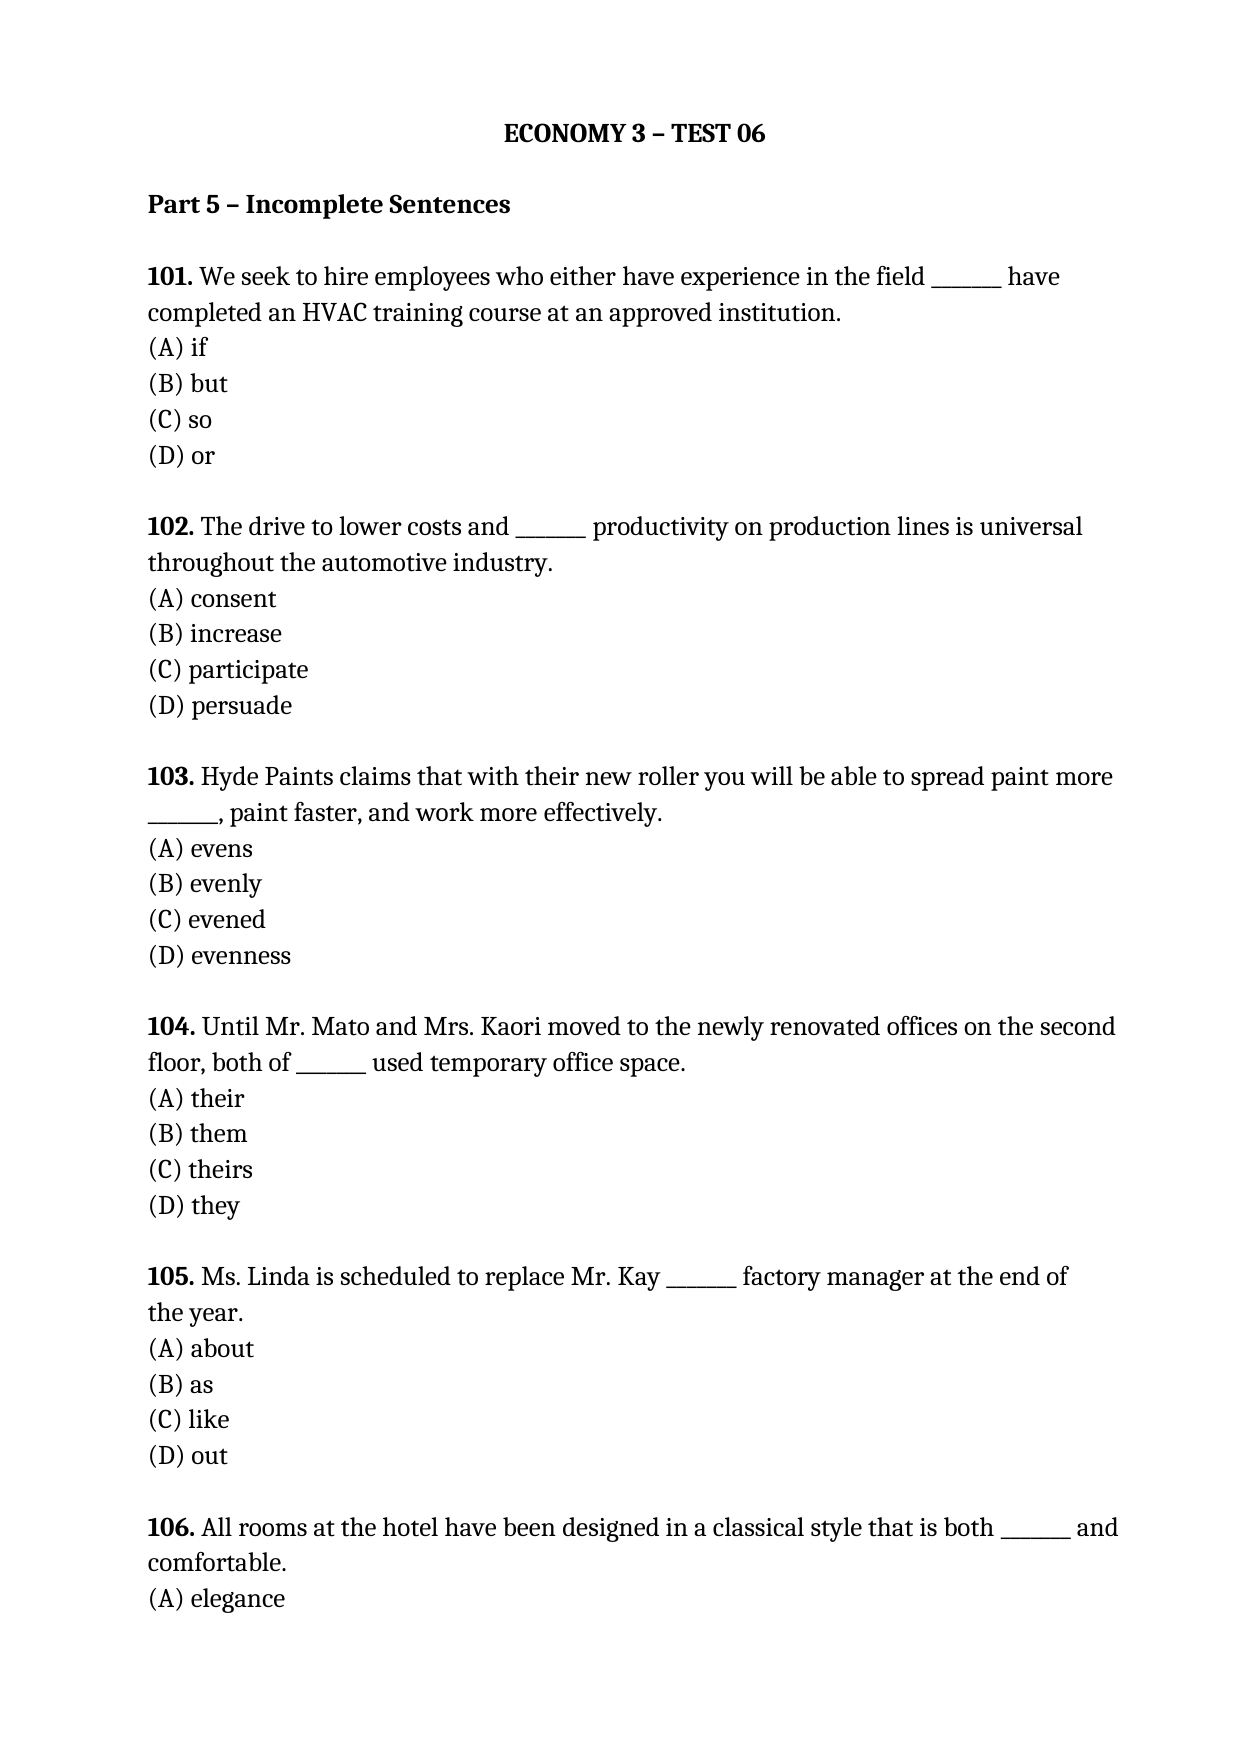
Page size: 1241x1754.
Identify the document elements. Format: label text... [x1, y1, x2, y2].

text Part 5 – Incomplete Sentences [148, 189, 1122, 221]
text ECONOMY 3 – TEST 06 [148, 118, 1122, 149]
text 103. Hyde Paints claims that with their new roller you will be able to spread paint more _______, paint faster, and work more effectively. (A) evens (B) evenly (C) evened (D) evenness [148, 726, 1122, 971]
text 101. We seek to hire employees who either have experience in the field _______ have completed an HVAC training course at an approved institution. (A) if (B) but (C) so (D) or [148, 261, 1122, 471]
text 104. Until Mr. Mato and Mrs. Kaori moved to the newly renovated offices on the second floor, both of _______ used temporary office space. (A) their (B) them (C) theirs (D) they [148, 1011, 1122, 1221]
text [148, 1476, 1122, 1614]
text 102. The drive to lower costs and _______ productivity on production lines is universal throughout the automotive industry. (A) consent (B) increase (C) participate (D) persuade [148, 475, 1122, 721]
text 105. Ms. Linda is scheduled to replace Mr. Kay _______ factory manager at the end of the year. (A) about (B) as (C) like (D) out [148, 1226, 1122, 1471]
